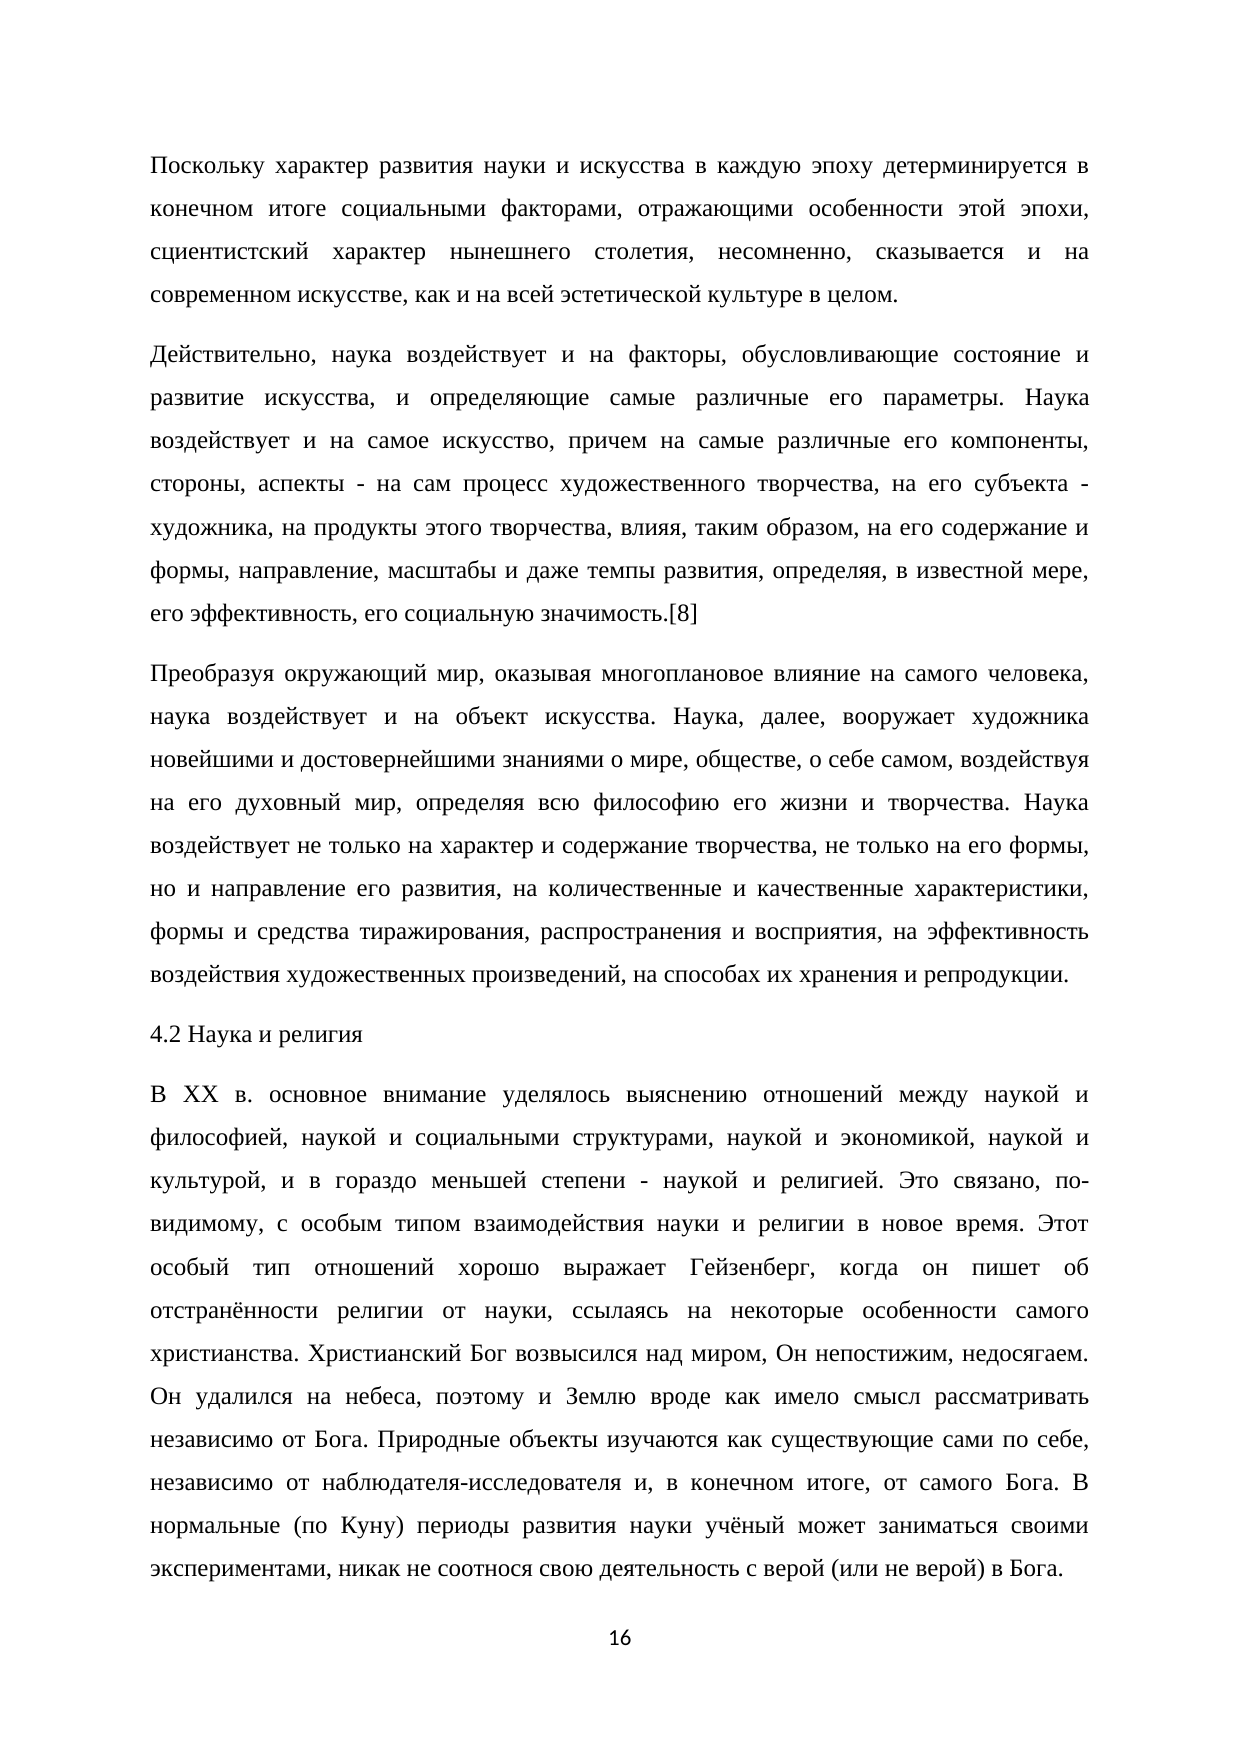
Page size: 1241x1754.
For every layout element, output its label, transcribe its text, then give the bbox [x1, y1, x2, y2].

text В XX в. основное внимание уделялось выяснению отношений между наукой и философией, наукой и социальными структурами, наукой и экономикой, наукой и культурой, и в гораздо меньшей степени - наукой и религией. Это связано, по-видимому, с особым типом взаимодействия науки и религии в новое время. Этот особый тип отношений хорошо выражает Гейзенберг, когда он пишет об отстранённости религии от науки, ссылаясь на некоторые особенности самого христианства. Христианский Бог возвысился над миром, Он непостижим, недосягаем. Он удалился на небеса, поэтому и Землю вроде как имело смысл рассматривать независимо от Бога. Природные объекты изучаются как существующие сами по себе, независимо от наблюдателя-исследователя и, в конечном итоге, от самого Бога. В нормальные (по Куну) периоды развития науки учёный может заниматься своими экспериментами, никак не соотнося свою деятельность с верой (или не верой) в Бога. [150, 1079, 1090, 1582]
text Преобразуя окружающий мир, оказывая многоплановое влияние на самого человека, наука воздействует и на объект искусства. Наука, далее, вооружает художника новейшими и достовернейшими знаниями о мире, обществе, о себе самом, воздействуя на его духовный мир, определяя всю философию его жизни и творчества. Наука воздействует не только на характер и содержание творчества, не только на его формы, но и направление его развития, на количественные и качественные характеристики, формы и средства тиражирования, распространения и восприятия, на эффективность воздействия художественных произведений, на способах их хранения и репродукции. [150, 658, 1090, 988]
text Поскольку характер развития науки и искусства в каждую эпоху детерминируется в конечном итоге социальными факторами, отражающими особенности этой эпохи, сциентистский характер нынешнего столетия, несомненно, сказывается и на современном искусстве, как и на всей эстетической культуре в целом. [150, 150, 1090, 308]
text Действительно, наука воздействует и на факторы, обусловливающие состояние и развитие искусства, и определяющие самые различные его параметры. Наука воздействует и на самое искусство, причем на самые различные его компоненты, стороны, аспекты - на сам процесс художественного творчества, на его субъекта - художника, на продукты этого творчества, влияя, таким образом, на его содержание и формы, направление, масштабы и даже темпы развития, определяя, в известной мере, его эффективность, его социальную значимость.[8] [150, 339, 1090, 627]
text 4.2 Наука и религия [150, 1019, 1090, 1048]
